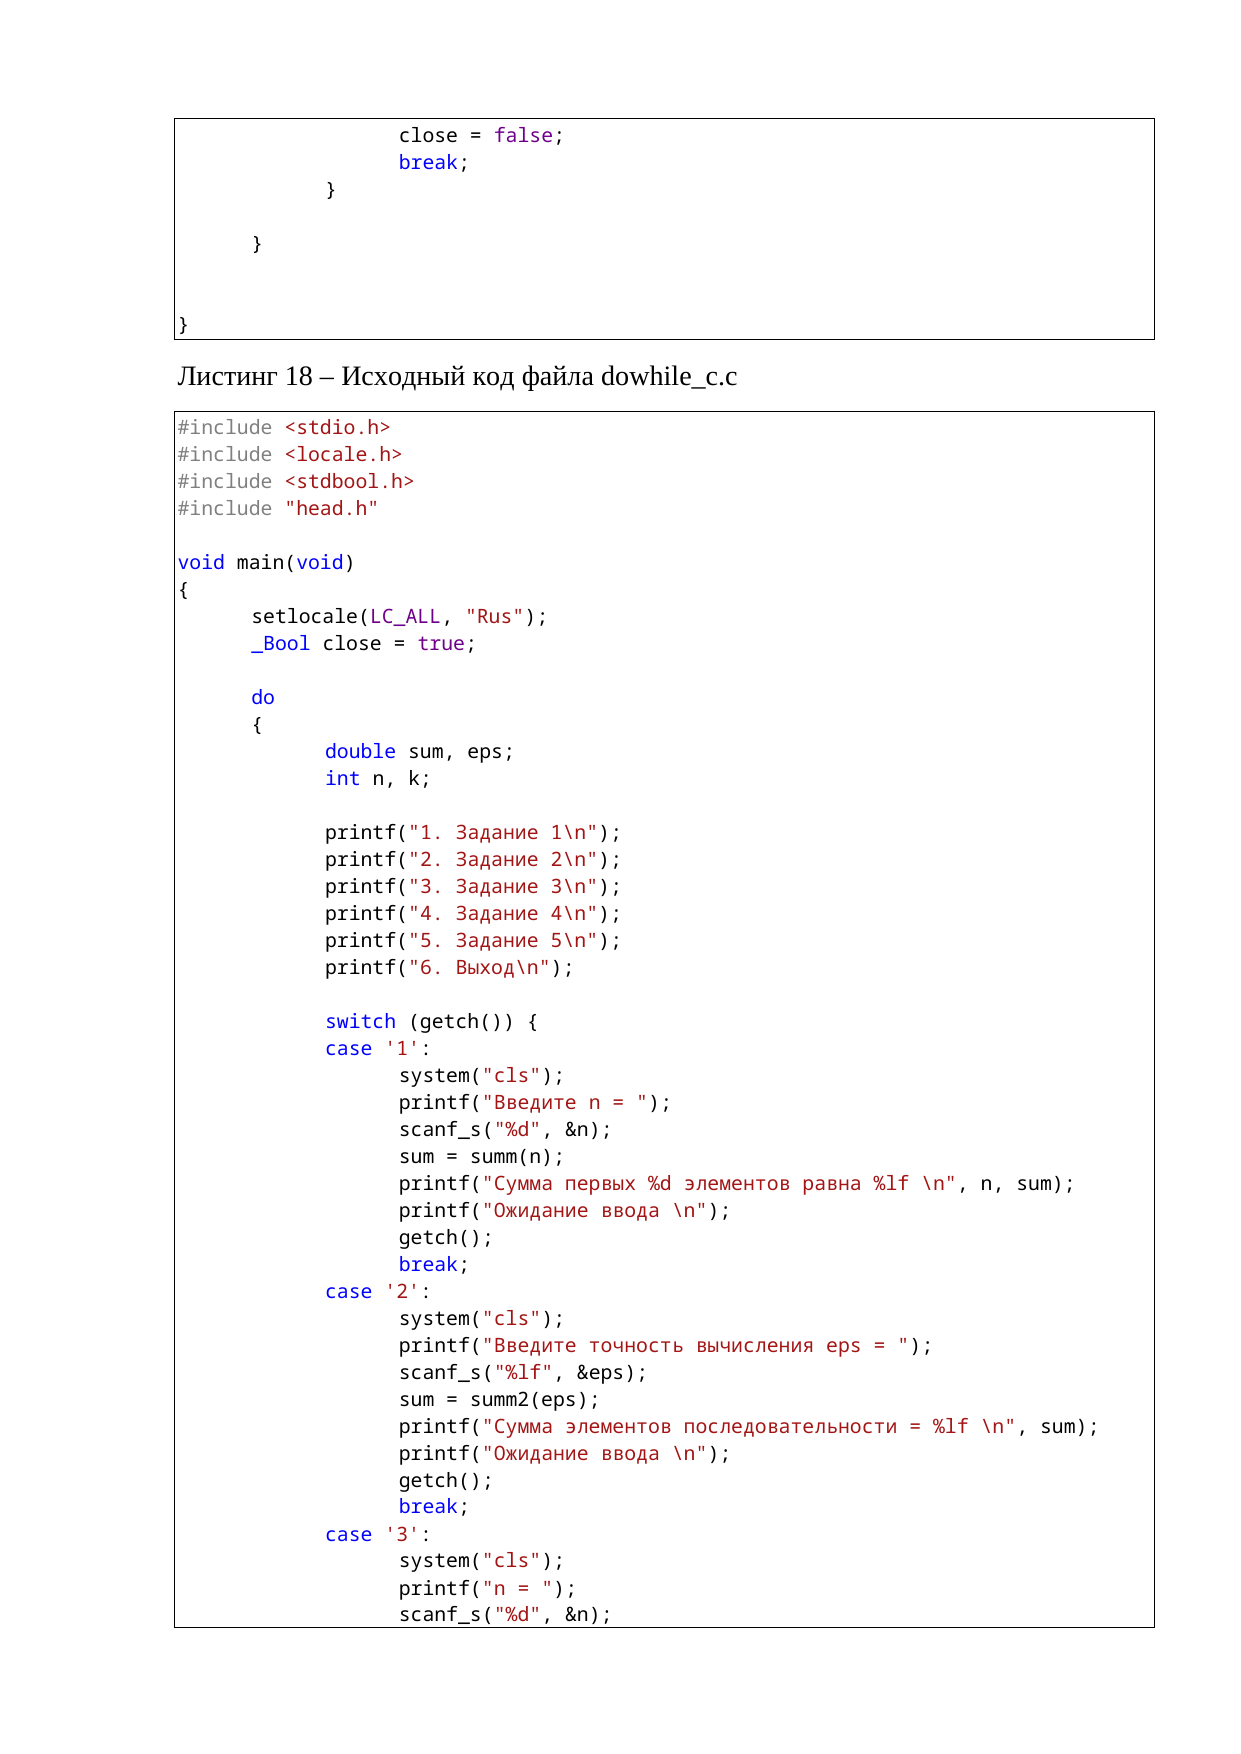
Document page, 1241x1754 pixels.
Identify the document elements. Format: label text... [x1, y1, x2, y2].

text printf("Сумма первых %d элементов равна %lf \n", n, sum); [177, 1169, 1152, 1196]
text } [175, 307, 1154, 339]
text #include <locale.h> [177, 441, 1152, 468]
text Листинг 18 – Исходный код файла dowhile_c.c [177, 359, 1152, 391]
text case '2': [177, 1277, 1152, 1304]
text scanf_s("%d", &n); [177, 1601, 1152, 1627]
text int n, k; [177, 764, 1152, 791]
text printf("1. Задание 1\n"); [177, 818, 1152, 845]
text printf("n = "); [177, 1574, 1152, 1601]
text #include <stdbool.h> [177, 468, 1152, 494]
text getch(); [177, 1466, 1152, 1493]
text printf("2. Задание 2\n"); [177, 845, 1152, 872]
text printf("Ожидание ввода \n"); [177, 1196, 1152, 1223]
text scanf_s("%lf", &eps); [177, 1358, 1152, 1385]
text scanf_s("%d", &n); [177, 1115, 1152, 1142]
text break; [177, 148, 1152, 175]
text printf("Введите n = "); [177, 1088, 1152, 1115]
text case '1': [177, 1034, 1152, 1061]
text { [177, 710, 1152, 737]
text double sum, eps; [177, 737, 1152, 764]
text } [177, 229, 1152, 256]
text setlocale(LC_ALL, "Rus"); [177, 602, 1152, 629]
text #include "head.h" [177, 494, 1152, 522]
text } [177, 175, 1152, 202]
text system("cls"); [177, 1061, 1152, 1088]
text printf("3. Задание 3\n"); [177, 872, 1152, 899]
text getch(); [177, 1223, 1152, 1250]
text close = false; [175, 119, 1154, 148]
text printf("Введите точность вычисления eps = "); [177, 1331, 1152, 1358]
text system("cls"); [177, 1304, 1152, 1331]
text break; [177, 1493, 1152, 1520]
text do [177, 683, 1152, 710]
text printf("4. Задание 4\n"); [177, 899, 1152, 926]
text { [177, 576, 1152, 602]
text case '3': [177, 1520, 1152, 1547]
text sum = summ2(eps); [177, 1385, 1152, 1412]
text printf("6. Выход\n"); [177, 953, 1152, 980]
text system("cls"); [177, 1547, 1152, 1574]
text printf("5. Задание 5\n"); [177, 926, 1152, 953]
text #include <stdio.h> [175, 412, 1154, 441]
text printf("Ожидание ввода \n"); [177, 1439, 1152, 1466]
text switch (getch()) { [177, 1007, 1152, 1034]
text printf("Сумма элементов последовательности = %lf \n", sum); [177, 1412, 1152, 1439]
text void main(void) [177, 548, 1152, 576]
text _Bool close = true; [177, 629, 1152, 656]
text break; [177, 1250, 1152, 1277]
text sum = summ(n); [177, 1142, 1152, 1169]
